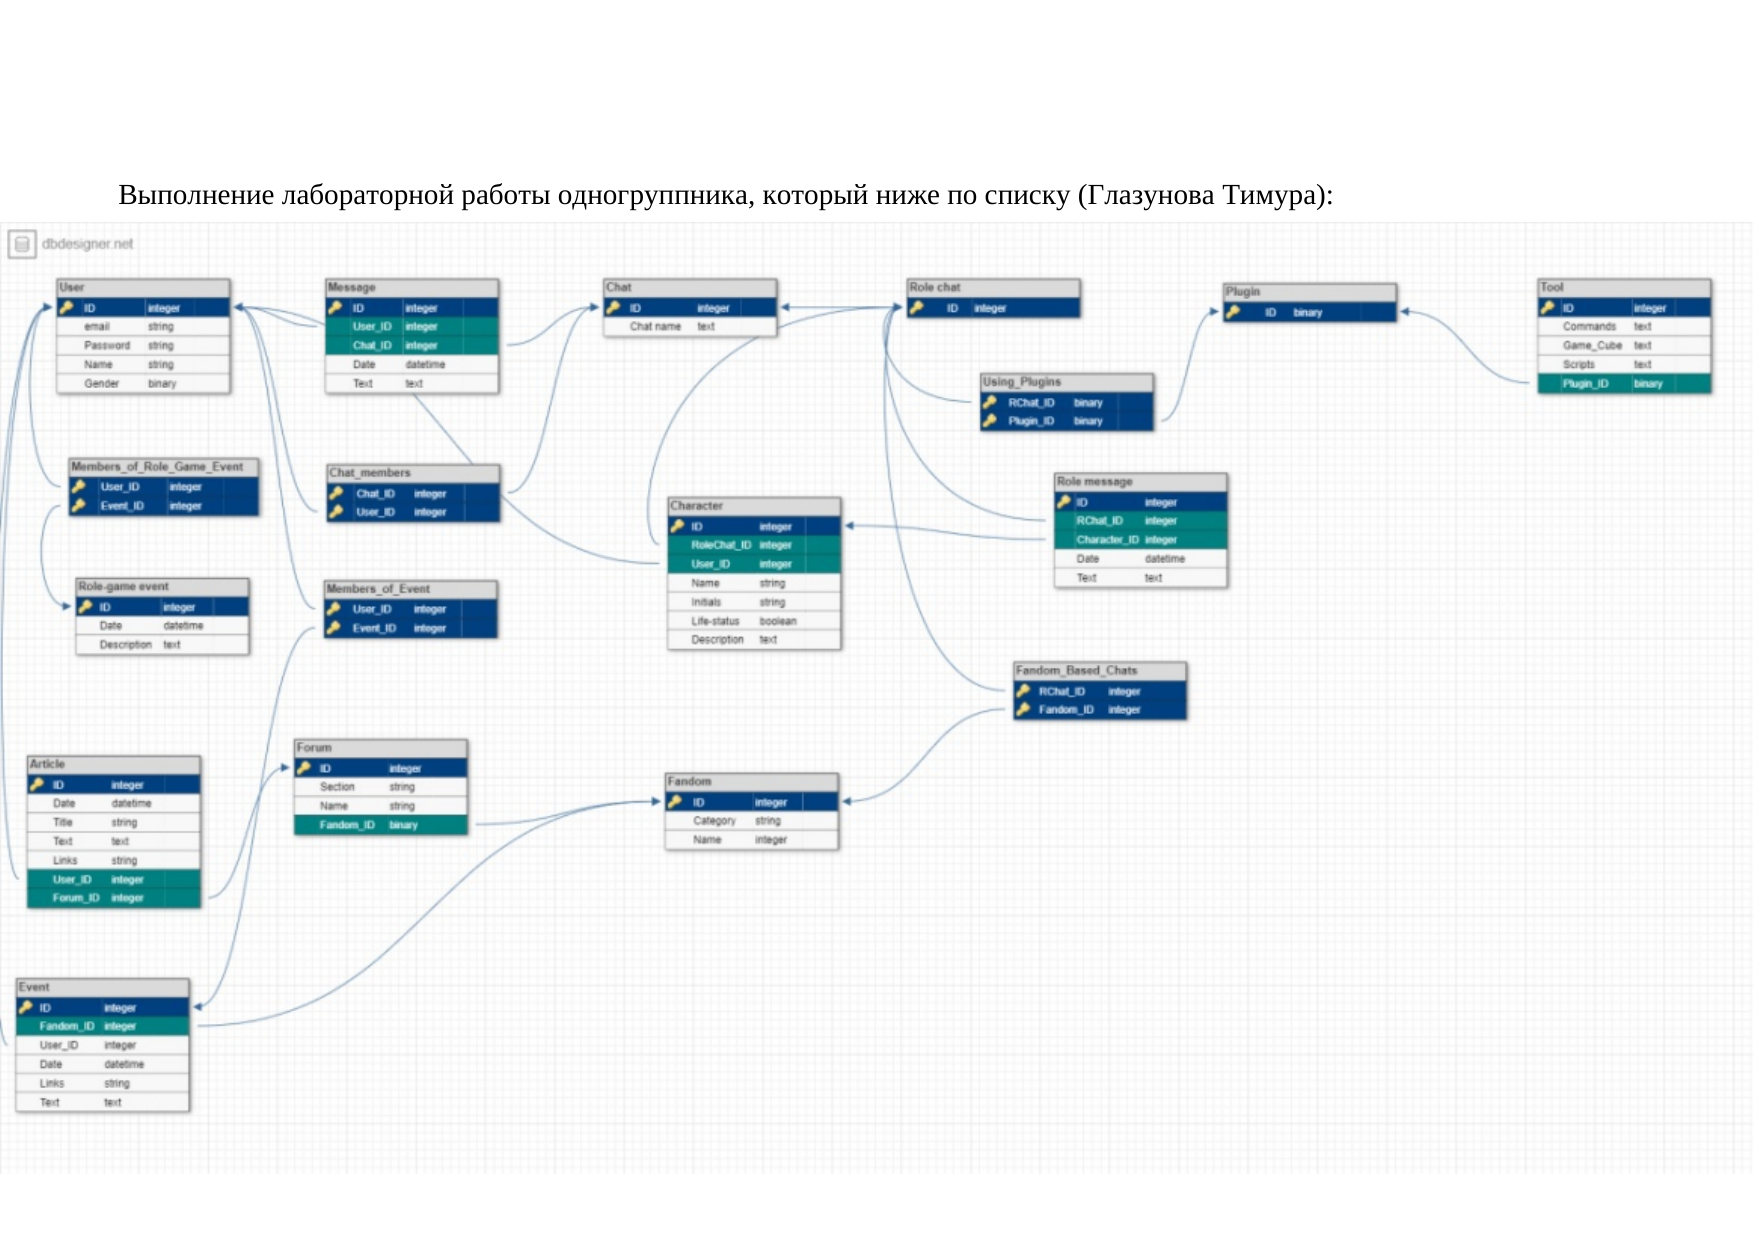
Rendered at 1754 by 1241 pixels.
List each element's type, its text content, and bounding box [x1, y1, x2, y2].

picture [0, 222, 1754, 1174]
text Выполнение лабораторной работы одногруппника, который ниже по списку (Глазунова Тимура): [118, 177, 1636, 211]
